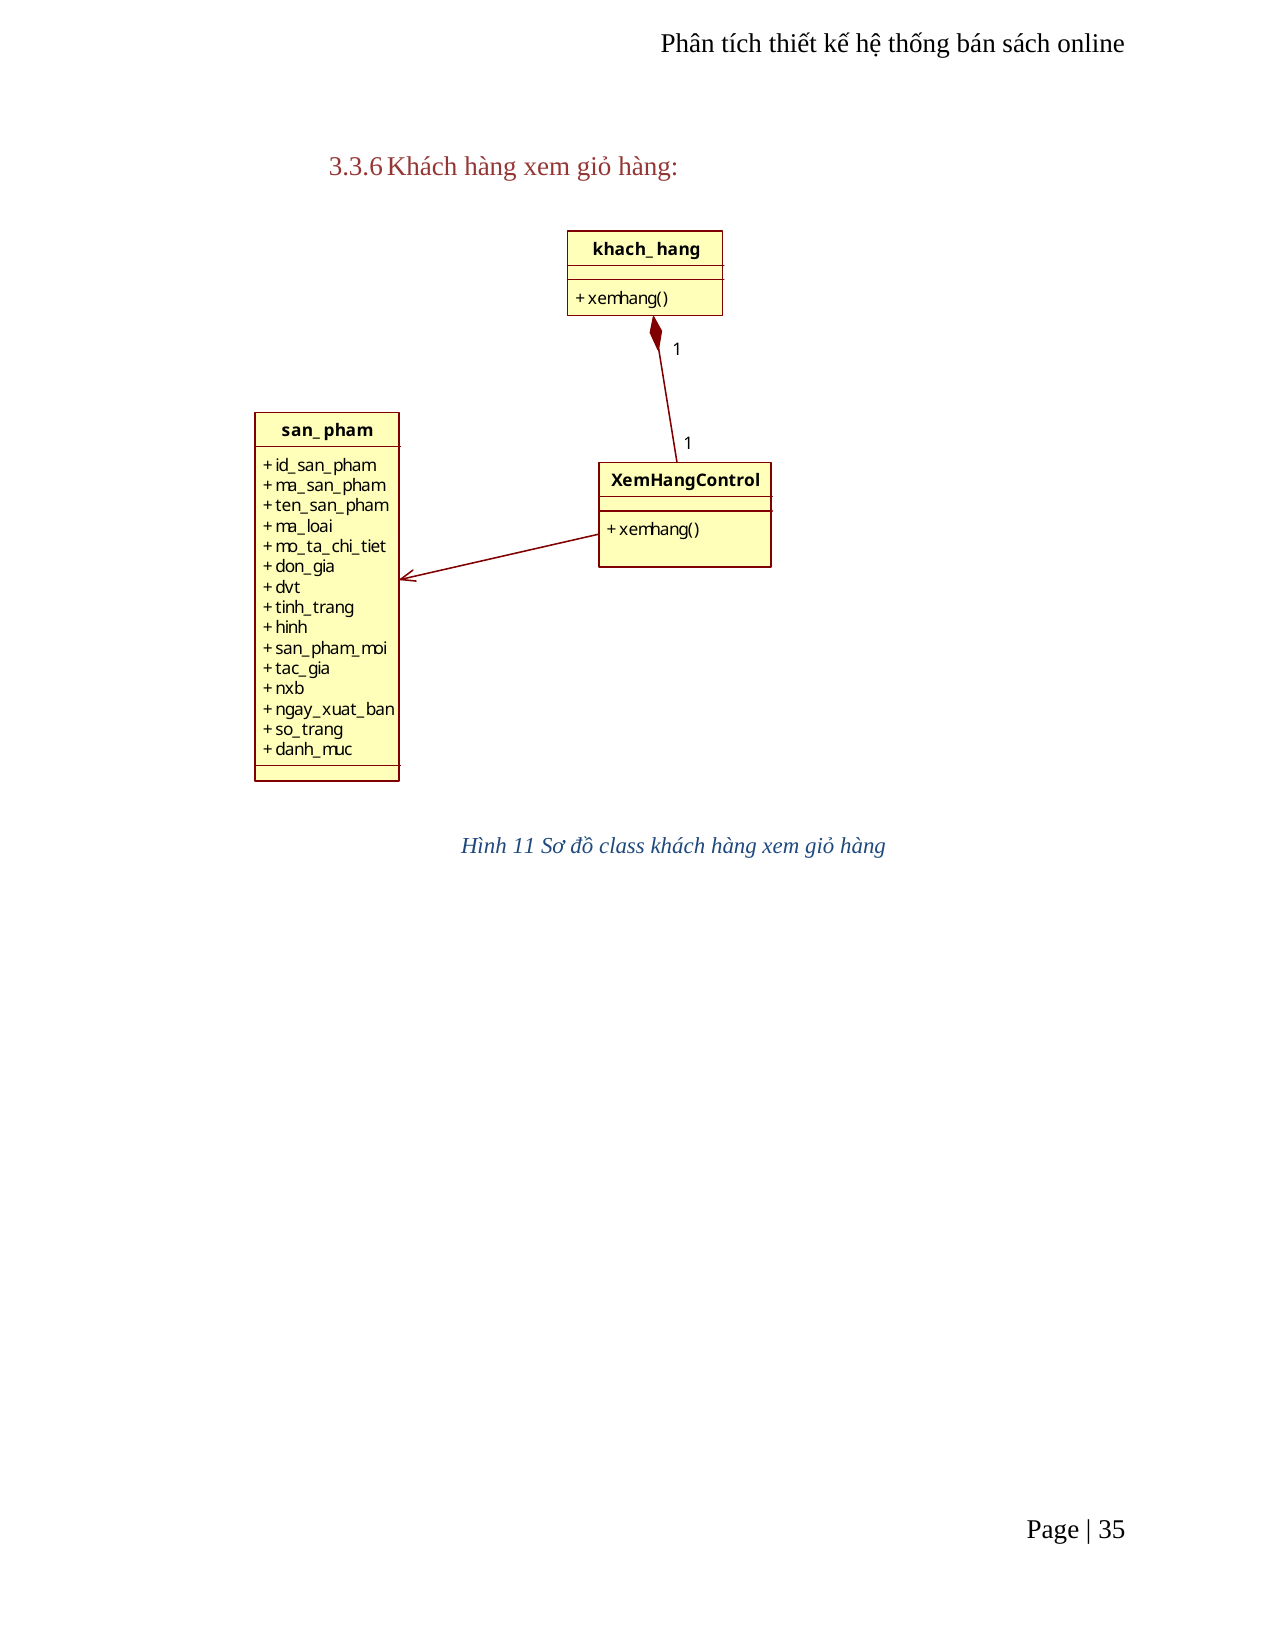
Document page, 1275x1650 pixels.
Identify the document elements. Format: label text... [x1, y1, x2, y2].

subtitle Khách hàng xem giỏ hàng: [254, 150, 1125, 181]
